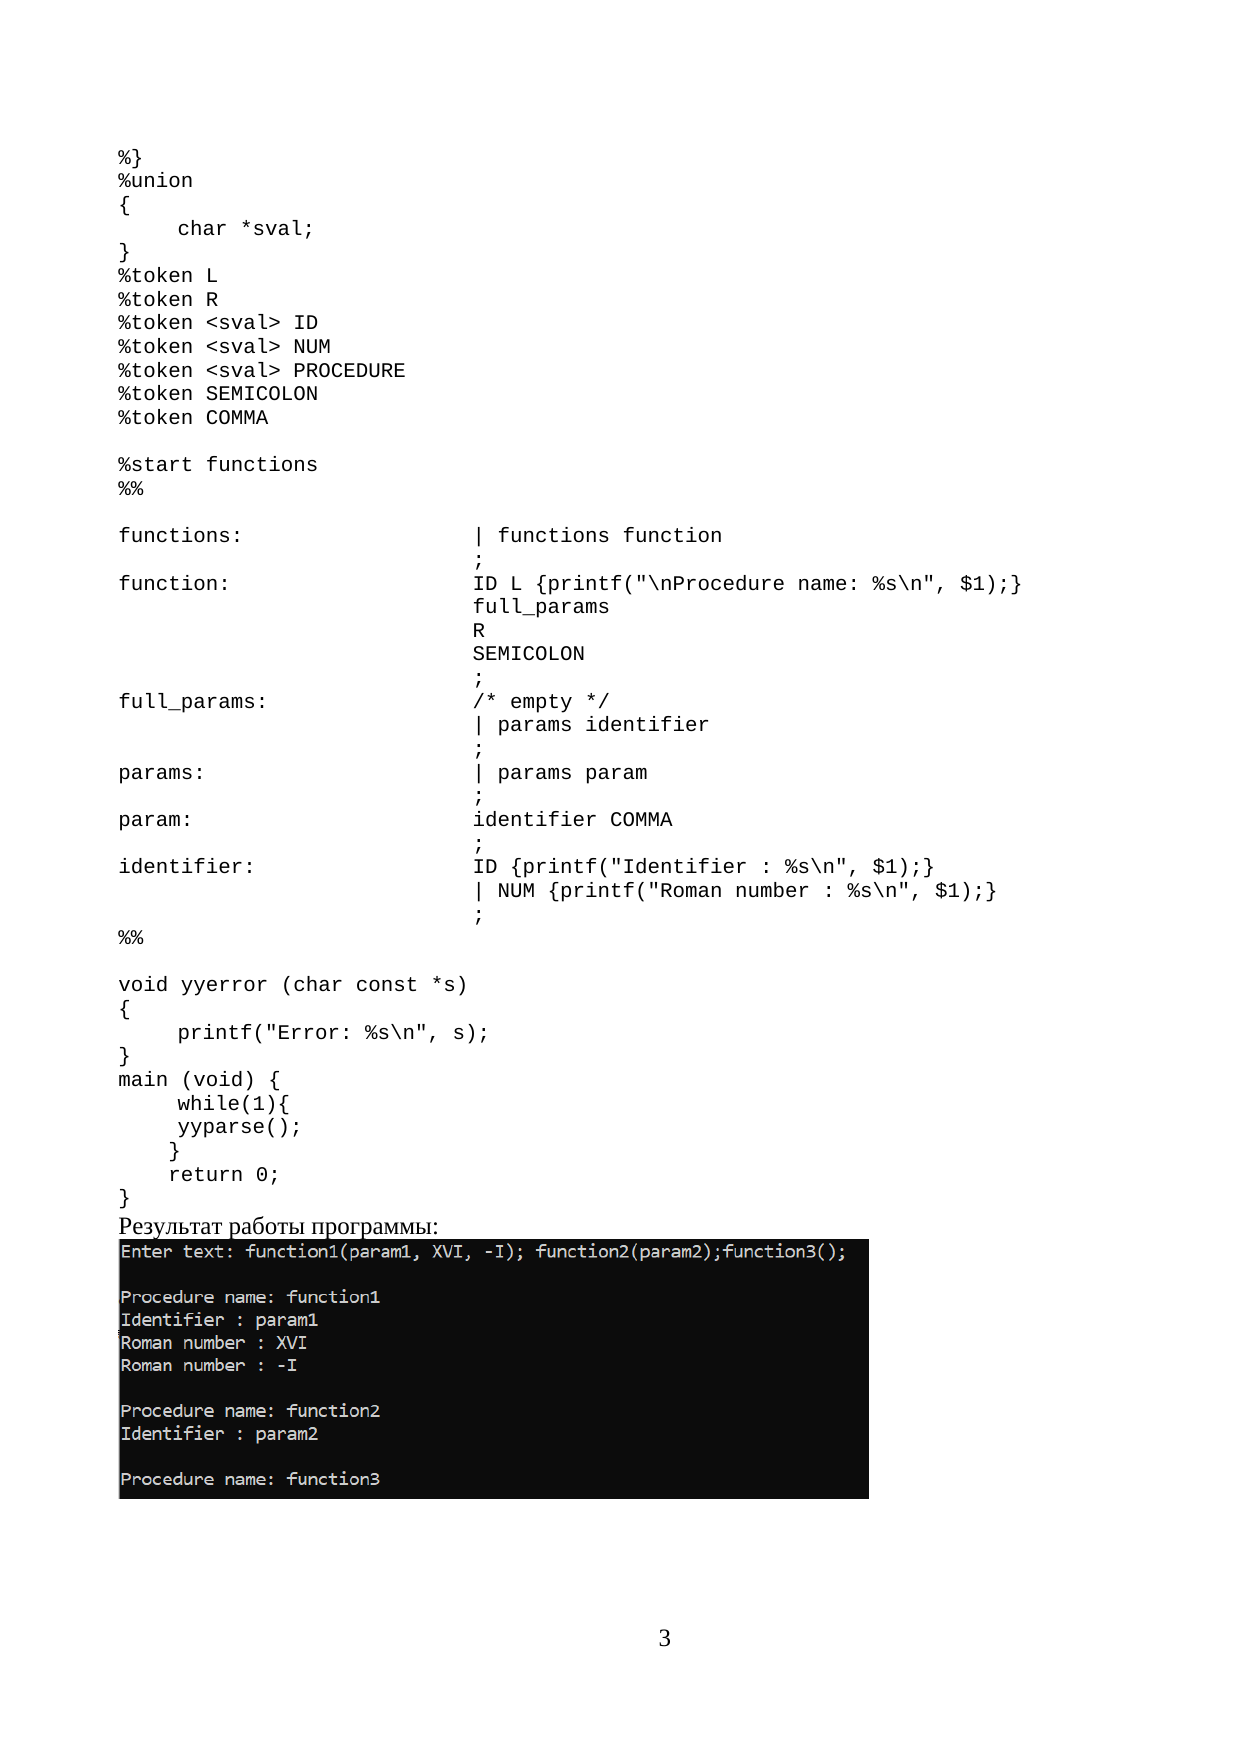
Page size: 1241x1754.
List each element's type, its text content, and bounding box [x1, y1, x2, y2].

text { [118, 998, 1152, 1022]
text yyparse(); [118, 1116, 1152, 1140]
text ; [118, 833, 1152, 856]
text param: identifier COMMA [118, 809, 1152, 833]
text ; [118, 549, 1152, 572]
text Результат работы программы: [118, 1211, 1152, 1240]
text %% [118, 478, 1152, 502]
text ; [118, 903, 1152, 927]
picture [118, 1239, 869, 1499]
text while(1){ [118, 1093, 1152, 1116]
text %union [118, 171, 1152, 194]
text SEMICOLON [118, 643, 1152, 667]
text %token <sval> NUM [118, 336, 1152, 360]
text } [118, 1045, 1152, 1069]
text functions: | functions function [118, 525, 1152, 549]
text } [118, 241, 1152, 265]
text params: | params param [118, 762, 1152, 785]
text %} [118, 147, 1152, 171]
text %% [118, 927, 1152, 951]
text char *sval; [118, 218, 1152, 241]
text %token L [118, 265, 1152, 289]
text %token SEMICOLON [118, 383, 1152, 407]
text function: ID L {printf("\nProcedure name: %s\n", $1);} [118, 572, 1152, 596]
text | NUM {printf("Roman number : %s\n", $1);} [118, 880, 1152, 903]
text void yyerror (char const *s) [118, 974, 1152, 998]
text %token R [118, 289, 1152, 312]
text full_params [118, 596, 1152, 620]
text ; [118, 738, 1152, 762]
text R [118, 620, 1152, 643]
text %token <sval> PROCEDURE [118, 360, 1152, 383]
text identifier: ID {printf("Identifier : %s\n", $1);} [118, 856, 1152, 880]
text ; [118, 785, 1152, 809]
text } [118, 1140, 1152, 1164]
text } [118, 1187, 1152, 1211]
text %token <sval> ID [118, 312, 1152, 336]
text %start functions [118, 454, 1152, 478]
text main (void) { [118, 1069, 1152, 1093]
text ; [118, 667, 1152, 691]
text full_params: /* empty */ [118, 691, 1152, 714]
text %token COMMA [118, 407, 1152, 431]
text printf("Error: %s\n", s); [118, 1022, 1152, 1045]
text { [118, 194, 1152, 218]
text | params identifier [118, 714, 1152, 738]
text return 0; [118, 1164, 1152, 1187]
